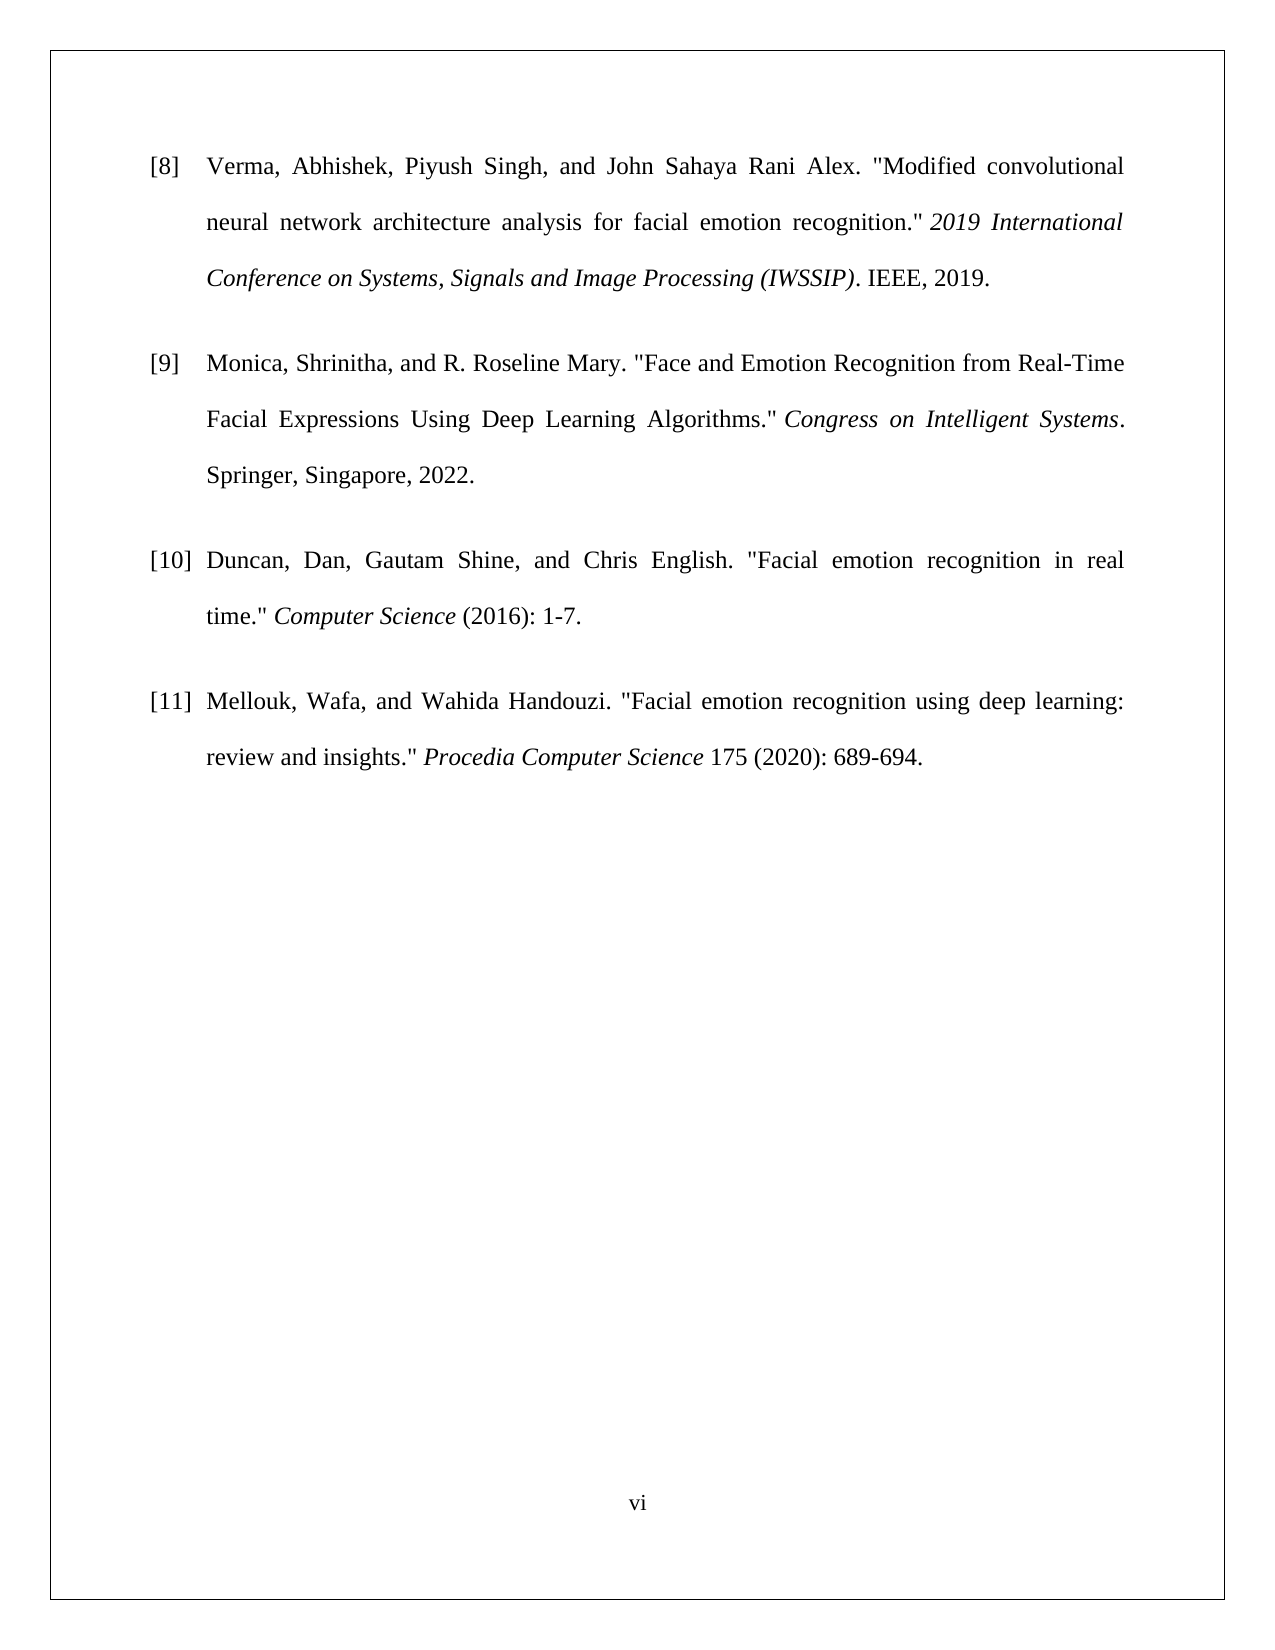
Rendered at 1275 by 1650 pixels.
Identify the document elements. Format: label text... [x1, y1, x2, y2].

list Monica, Shrinitha, and R. Roseline Mary. "Face and Emotion Recognition from Real-Time Facial Expressions Using Deep Learning Algorithms." Congress on Intelligent Systems. Springer, Singapore, 2022. [150, 348, 1125, 489]
list Verma, Abhishek, Piyush Singh, and John Sahaya Rani Alex. "Modified convolutional neural network architecture analysis for facial emotion recognition." 2019 International Conference on Systems, Signals and Image Processing (IWSSIP). IEEE, 2019. [150, 151, 1125, 292]
list Mellouk, Wafa, and Wahida Handouzi. "Facial emotion recognition using deep learning: review and insights." Procedia Computer Science 175 (2020): 689-694. [150, 686, 1125, 771]
list Duncan, Dan, Gautam Shine, and Chris English. "Facial emotion recognition in real time." Computer Science (2016): 1-7. [150, 545, 1125, 630]
